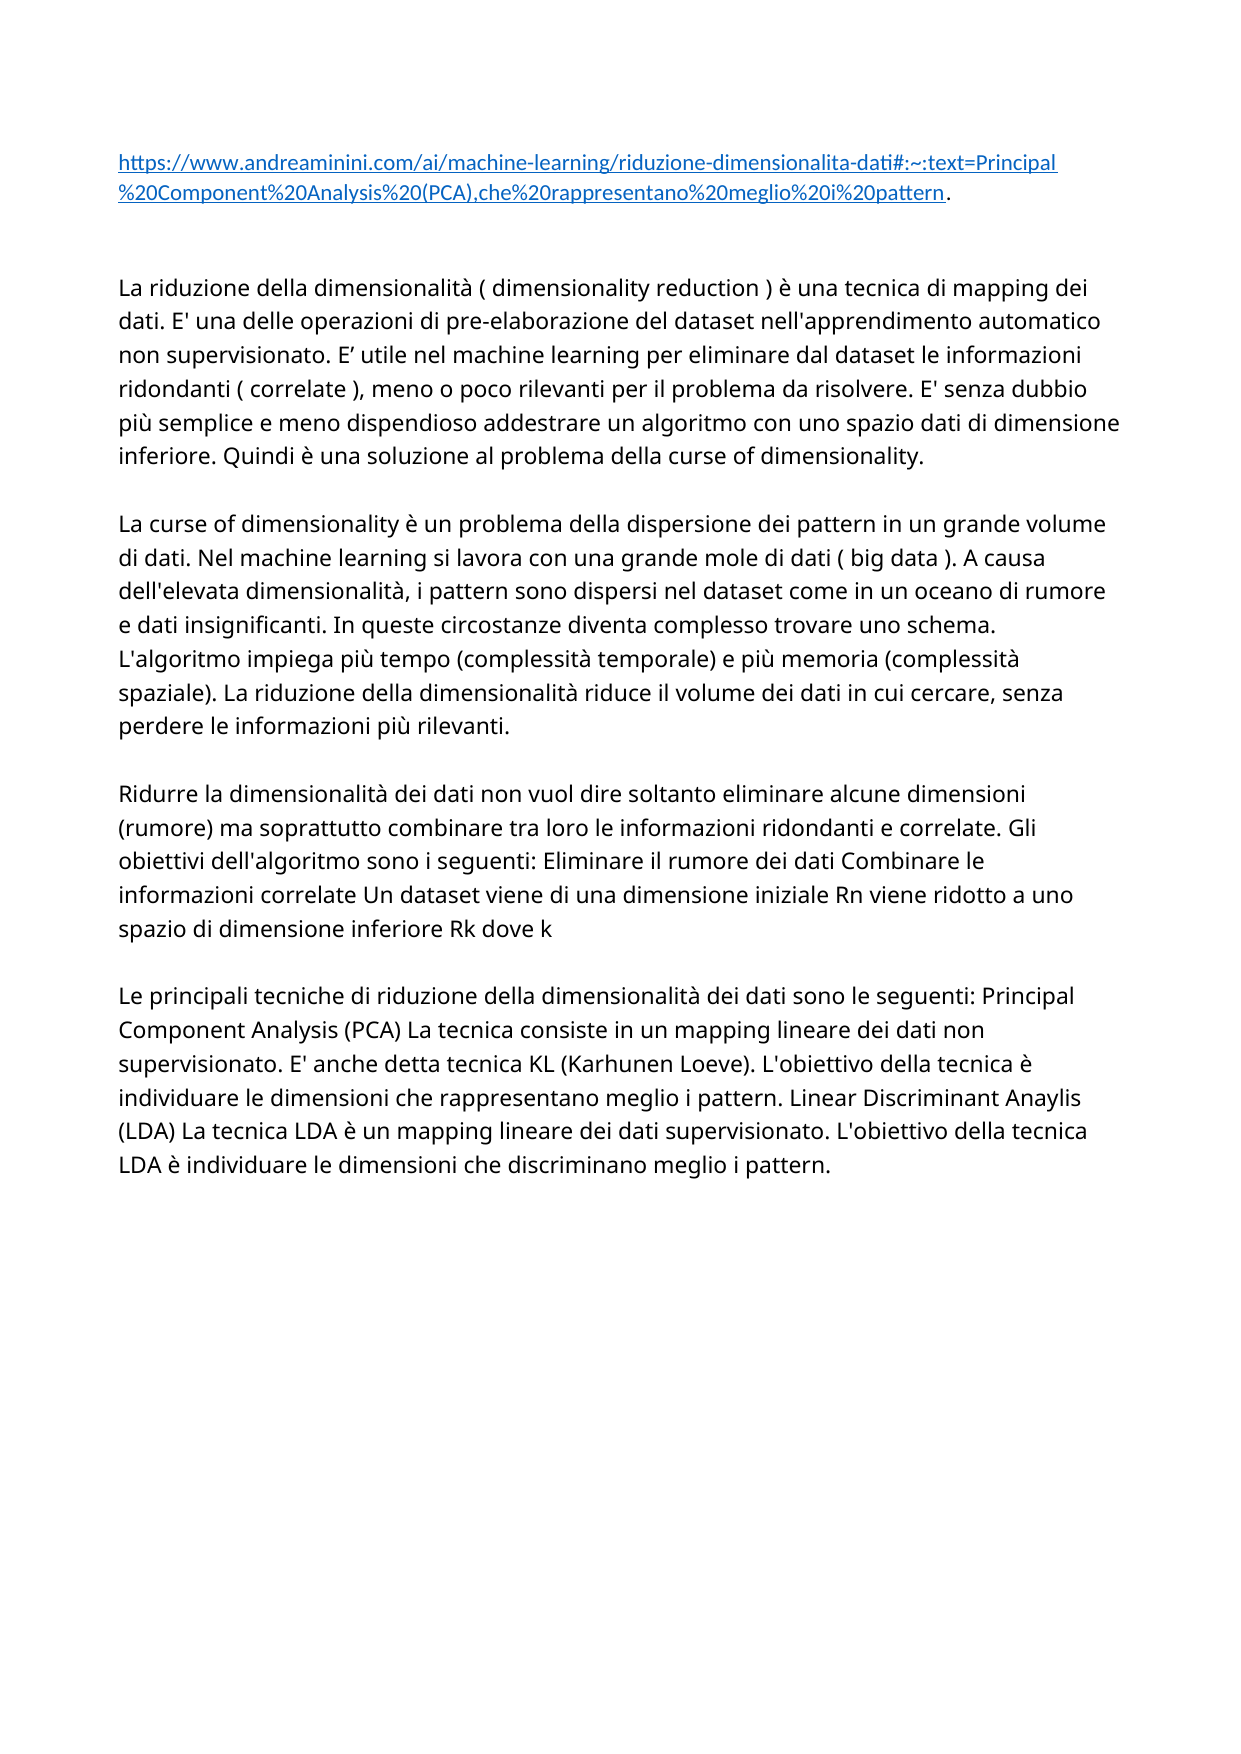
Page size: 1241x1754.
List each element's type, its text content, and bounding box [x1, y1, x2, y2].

text https://www.andreaminini.com/ai/machine-learning/riduzione-dimensionalita-dati#:~:text=Principal%20Component%20Analysis%20(PCA),che%20rappresentano%20meglio%20i%20pattern. [118, 148, 1122, 206]
text La riduzione della dimensionalità ( dimensionality reduction ) è una tecnica di mapping dei dati. E' una delle operazioni di pre-elaborazione del dataset nell'apprendimento automatico non supervisionato. E’ utile nel machine learning per eliminare dal dataset le informazioni ridondanti ( correlate ), meno o poco rilevanti per il problema da risolvere. E' senza dubbio più semplice e meno dispendioso addestrare un algoritmo con uno spazio dati di dimensione inferiore. Quindi è una soluzione al problema della curse of dimensionality. La curse of dimensionality è un problema della dispersione dei pattern in un grande volume di dati. Nel machine learning si lavora con una grande mole di dati ( big data ). A causa dell'elevata dimensionalità, i pattern sono dispersi nel dataset come in un oceano di rumore e dati insignificanti. In queste circostanze diventa complesso trovare uno schema. L'algoritmo impiega più tempo (complessità temporale) e più memoria (complessità spaziale). La riduzione della dimensionalità riduce il volume dei dati in cui cercare, senza perdere le informazioni più rilevanti. Ridurre la dimensionalità dei dati non vuol dire soltanto eliminare alcune dimensioni (rumore) ma soprattutto combinare tra loro le informazioni ridondanti e correlate. Gli obiettivi dell'algoritmo sono i seguenti: Eliminare il rumore dei dati Combinare le informazioni correlate Un dataset viene di una dimensione iniziale Rn viene ridotto a uno spazio di dimensione inferiore Rk dove k Le principali tecniche di riduzione della dimensionalità dei dati sono le seguenti: Principal Component Analysis (PCA) La tecnica consiste in un mapping lineare dei dati non supervisionato. E' anche detta tecnica KL (Karhunen Loeve). L'obiettivo della tecnica è individuare le dimensioni che rappresentano meglio i pattern. Linear Discriminant Anaylis (LDA) La tecnica LDA è un mapping lineare dei dati supervisionato. L'obiettivo della tecnica LDA è individuare le dimensioni che discriminano meglio i pattern. [118, 272, 1122, 1180]
